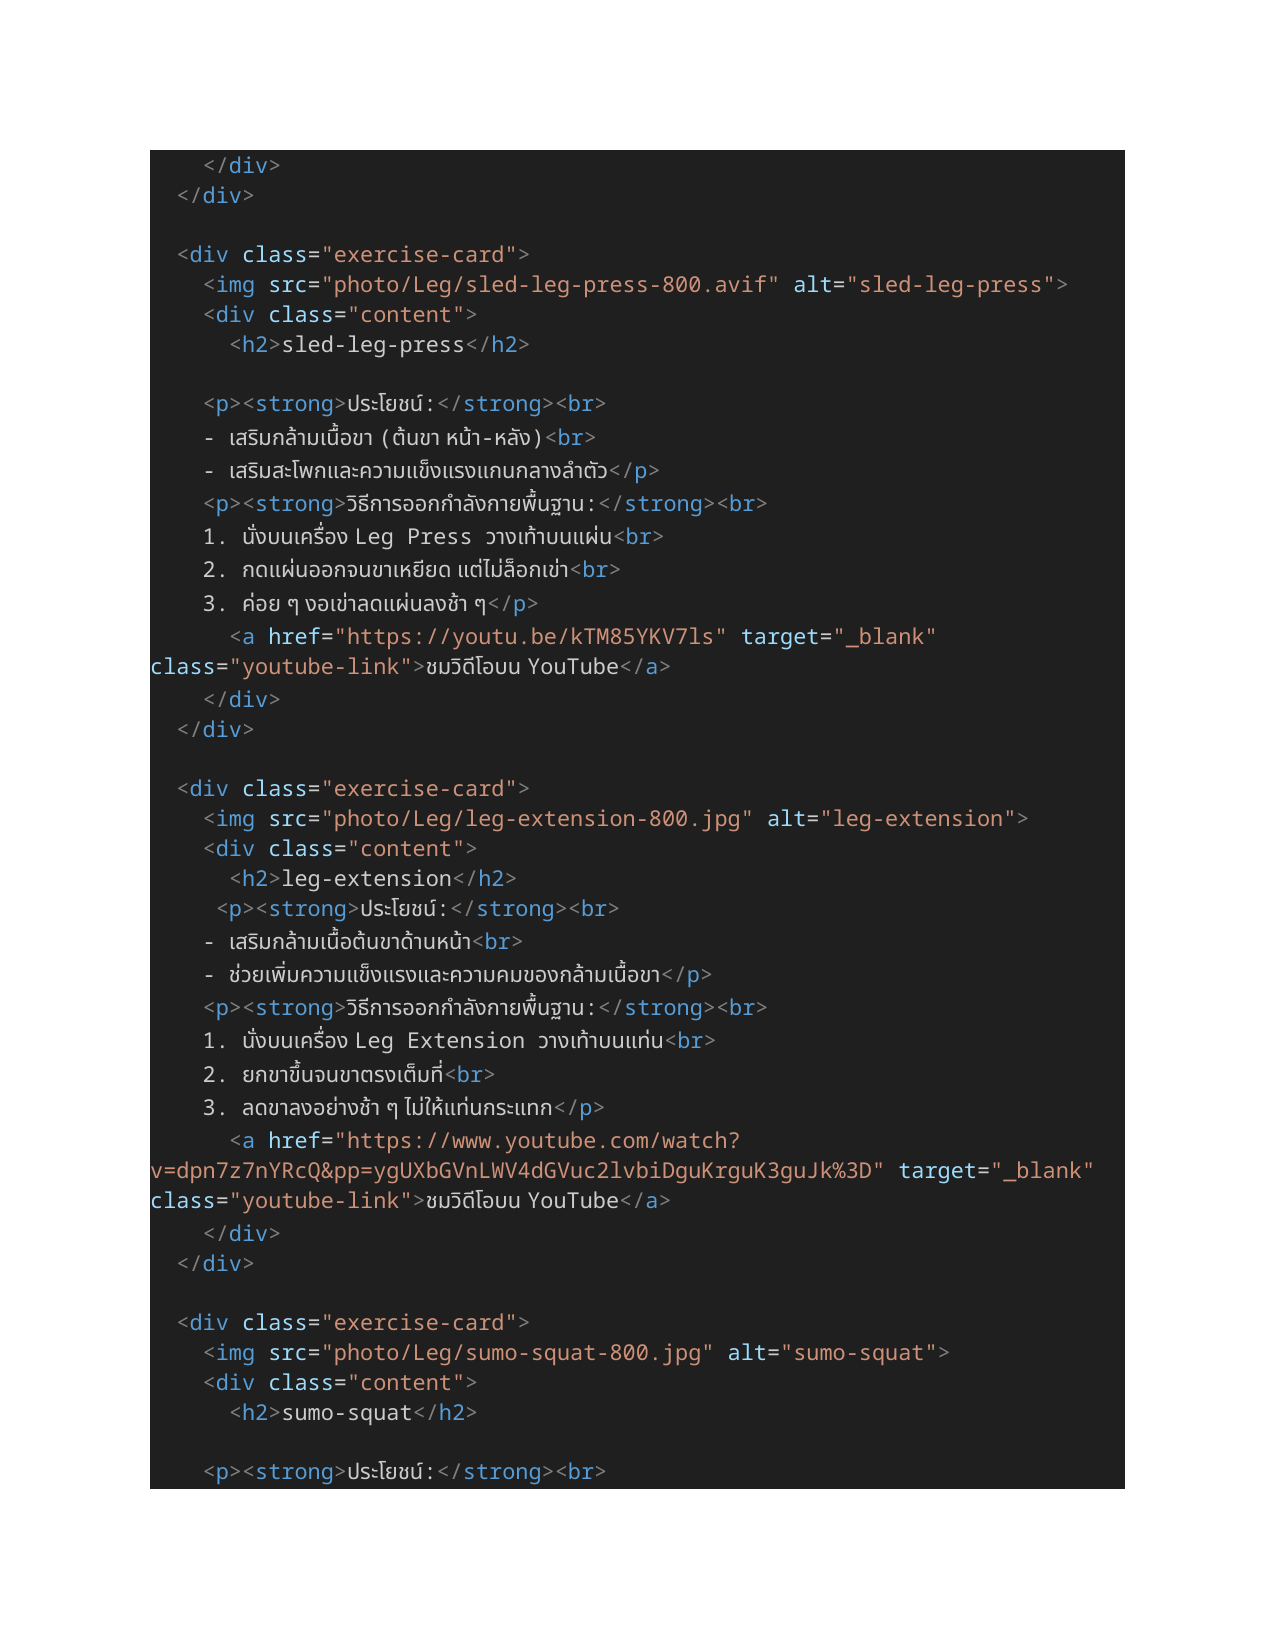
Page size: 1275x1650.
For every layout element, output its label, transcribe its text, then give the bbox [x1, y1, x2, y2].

text <p><strong>ประโยชน์:</strong><br> [150, 892, 1125, 926]
text <img src="photo/Leg/leg-extension-800.jpg" alt="leg-extension"> [150, 803, 1125, 833]
text <h2>leg-extension</h2> [150, 863, 1125, 892]
text </div> [150, 684, 1125, 714]
text <p><strong>ประโยชน์:</strong><br> [150, 1456, 1125, 1489]
text <div class="content"> [150, 833, 1125, 863]
text </div> [150, 1248, 1125, 1277]
text 3. ลดขาลงอย่างช้า ๆ ไม่ให้แท่นกระแทก</p> [150, 1092, 1125, 1125]
text <div class="content"> [150, 299, 1125, 329]
text <h2>sled-leg-press</h2> [150, 329, 1125, 358]
text 2. ยกขาขึ้นจนขาตรงเต็มที่<br> [150, 1059, 1125, 1092]
text <p><strong>วิธีการออกกำลังกายพื้นฐาน:</strong><br> [150, 488, 1125, 521]
text 1. นั่งบนเครื่อง Leg Press วางเท้าบนแผ่น<br> [150, 521, 1125, 554]
text - เสริมสะโพกและความแข็งแรงแกนกลางลำตัว</p> [150, 455, 1125, 488]
text <a href="https://www.youtube.com/watch?v=dpn7z7nYRcQ&pp=ygUXbGVnLWV4dGVuc2lvbiDguKrguK3guJk%3D" target="_blank" class="youtube-link">ชมวิดีโอบน YouTube</a> [150, 1125, 1125, 1218]
text <h2>sumo-squat</h2> [150, 1397, 1125, 1426]
text 3. ค่อย ๆ งอเข่าลดแผ่นลงช้า ๆ</p> [150, 588, 1125, 621]
text </div> [150, 150, 1125, 180]
text - ช่วยเพิ่มความแข็งแรงและความคมของกล้ามเนื้อขา</p> [150, 959, 1125, 992]
text </div> [150, 714, 1125, 743]
text <div class="exercise-card"> [150, 1307, 1125, 1337]
text - เสริมกล้ามเนื้อขา (ต้นขา หน้า-หลัง)<br> [150, 422, 1125, 455]
text <a href="https://youtu.be/kTM85YKV7ls" target="_blank" class="youtube-link">ชมวิดีโอบน YouTube</a> [150, 621, 1125, 684]
text 2. กดแผ่นออกจนขาเหยียด แต่ไม่ล็อกเข่า<br> [150, 554, 1125, 588]
text <img src="photo/Leg/sumo-squat-800.jpg" alt="sumo-squat"> [150, 1337, 1125, 1367]
text <p><strong>ประโยชน์:</strong><br> [150, 388, 1125, 422]
text <p><strong>วิธีการออกกำลังกายพื้นฐาน:</strong><br> [150, 992, 1125, 1025]
text </div> [150, 180, 1125, 209]
text <div class="exercise-card"> [150, 239, 1125, 269]
text <div class="content"> [150, 1367, 1125, 1397]
text - เสริมกล้ามเนื้อต้นขาด้านหน้า<br> [150, 926, 1125, 959]
text </div> [150, 1218, 1125, 1248]
text 1. นั่งบนเครื่อง Leg Extension วางเท้าบนแท่น<br> [150, 1025, 1125, 1059]
text <img src="photo/Leg/sled-leg-press-800.avif" alt="sled-leg-press"> [150, 269, 1125, 299]
text <div class="exercise-card"> [150, 773, 1125, 803]
